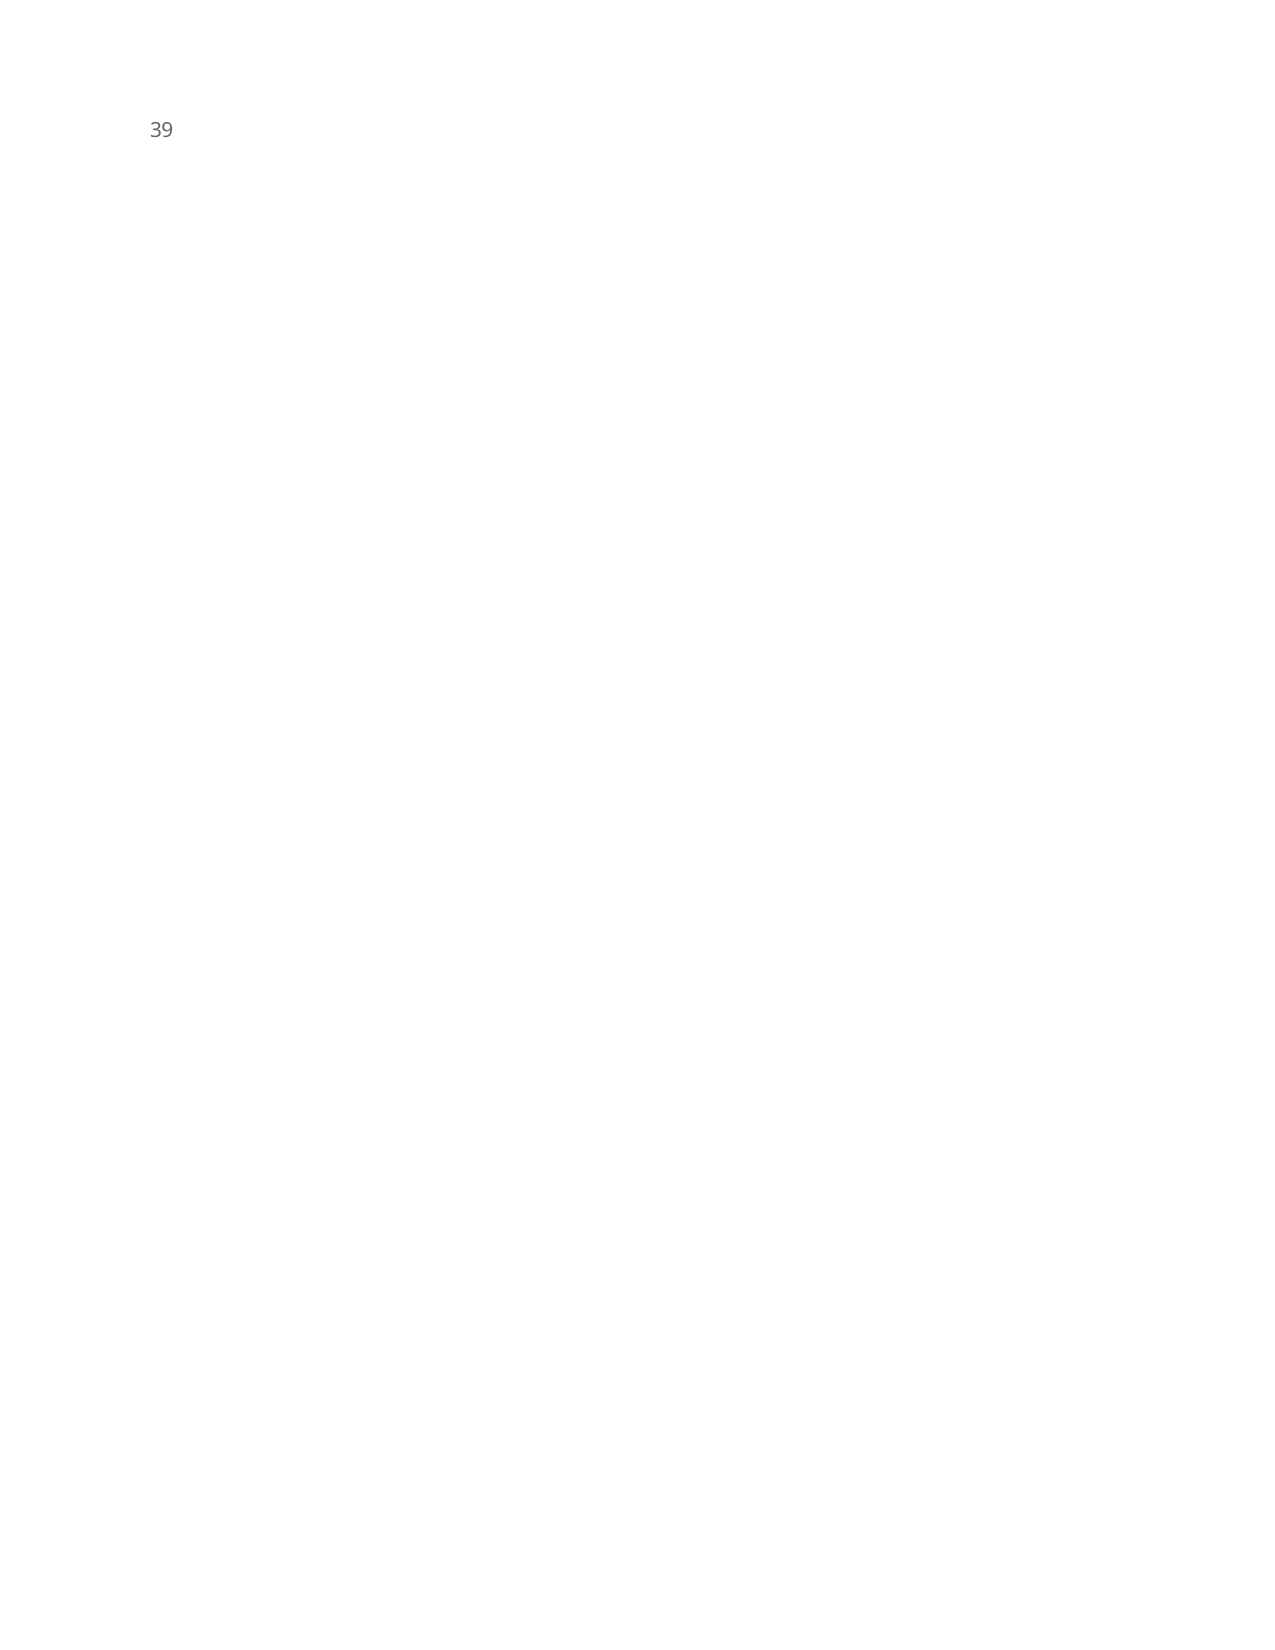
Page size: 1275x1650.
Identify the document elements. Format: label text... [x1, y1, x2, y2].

text 39 [150, 115, 1179, 143]
